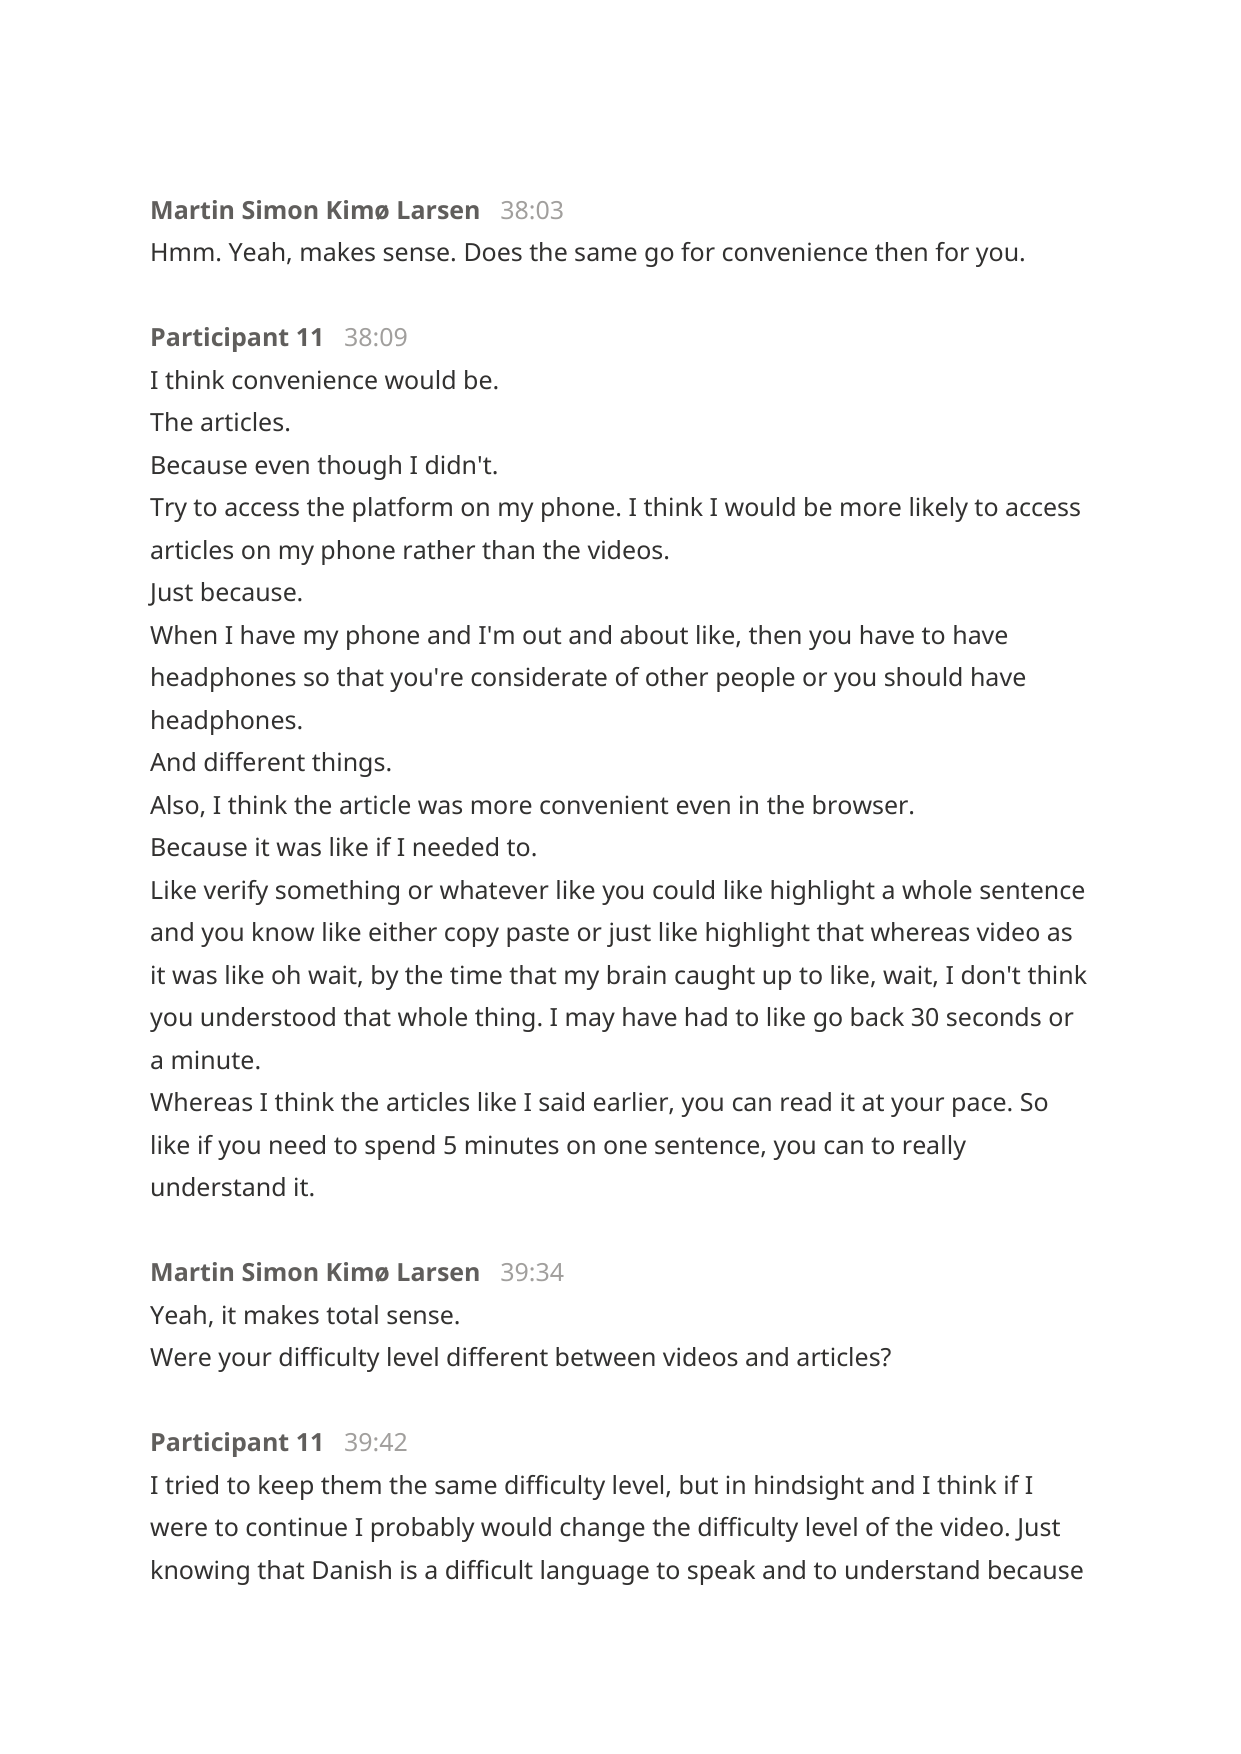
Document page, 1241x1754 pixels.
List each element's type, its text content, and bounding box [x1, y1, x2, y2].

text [150, 1382, 1090, 1587]
text Martin Simon Kimø Larsen 39:34 Yeah, it makes total sense. Were your difficulty level different between videos and articles? [150, 1212, 1090, 1374]
text Martin Simon Kimø Larsen 38:03 Hmm. Yeah, makes sense. Does the same go for convenience then for you. [150, 150, 1090, 269]
text Participant 11 38:09 I think convenience would be. The articles. Because even though I didn't. Try to access the platform on my phone. I think I would be more likely to access articles on my phone rather than the videos. Just because. When I have my phone and I'm out and about like, then you have to have headphones so that you're considerate of other people or you should have headphones. And different things. Also, I think the article was more convenient even in the browser. Because it was like if I needed to. Like verify something or whatever like you could like highlight a whole sentence and you know like either copy paste or just like highlight that whereas video as it was like oh wait, by the time that my brain caught up to like, wait, I don't think you understood that whole thing. I may have had to like go back 30 seconds or a minute. Whereas I think the articles like I said earlier, you can read it at your pace. So like if you need to spend 5 minutes on one sentence, you can to really understand it. [150, 277, 1090, 1204]
